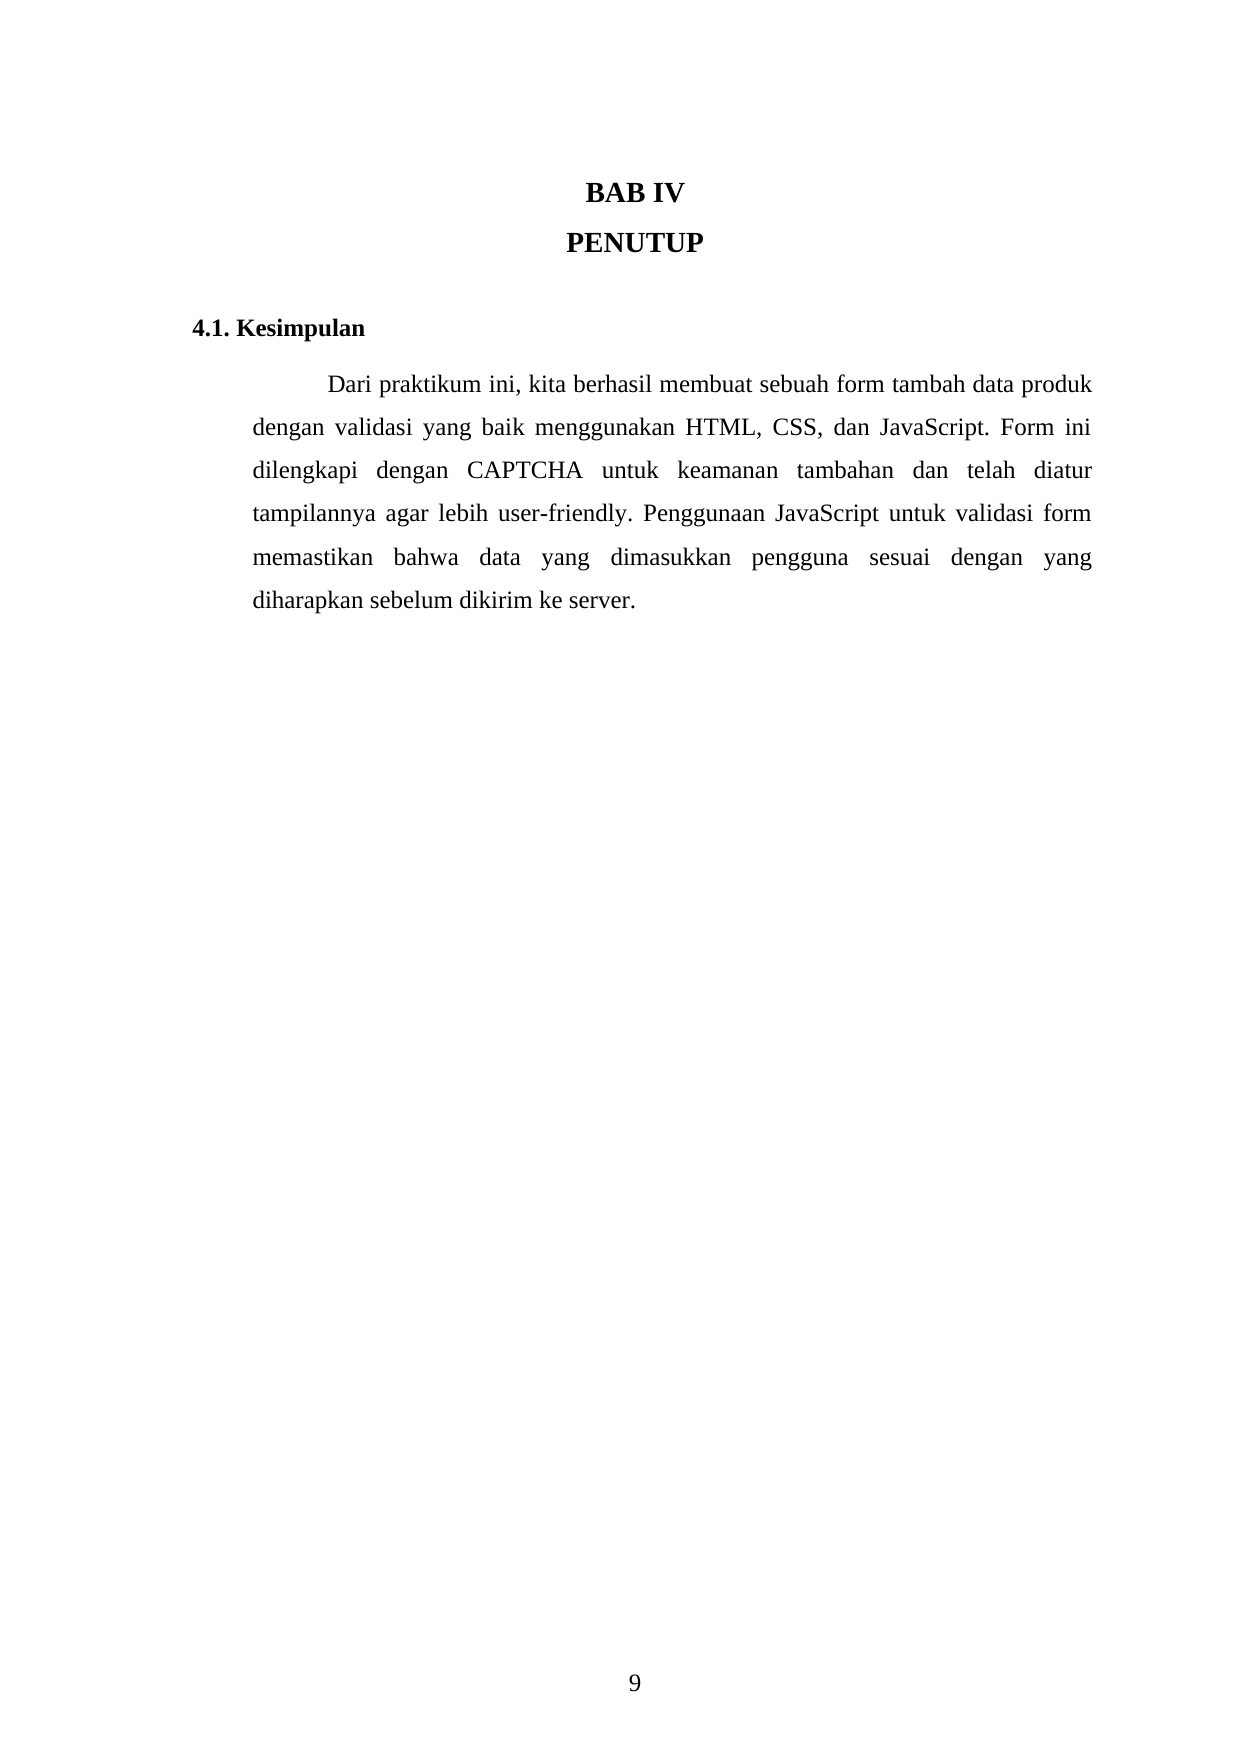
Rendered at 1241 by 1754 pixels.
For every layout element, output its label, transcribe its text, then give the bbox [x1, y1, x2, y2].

text Dari praktikum ini, kita berhasil membuat sebuah form tambah data produk dengan validasi yang baik menggunakan HTML, CSS, dan JavaScript. Form ini dilengkapi dengan CAPTCHA untuk keamanan tambahan dan telah diatur tampilannya agar lebih user-friendly. Penggunaan JavaScript untuk validasi form memastikan bahwa data yang dimasukkan pengguna sesuai dengan yang diharapkan sebelum dikirim ke server. [252, 369, 1093, 613]
subtitle 4.1. Kesimpulan [192, 313, 1201, 342]
subtitle BAB IV PENUTUP [566, 175, 704, 259]
